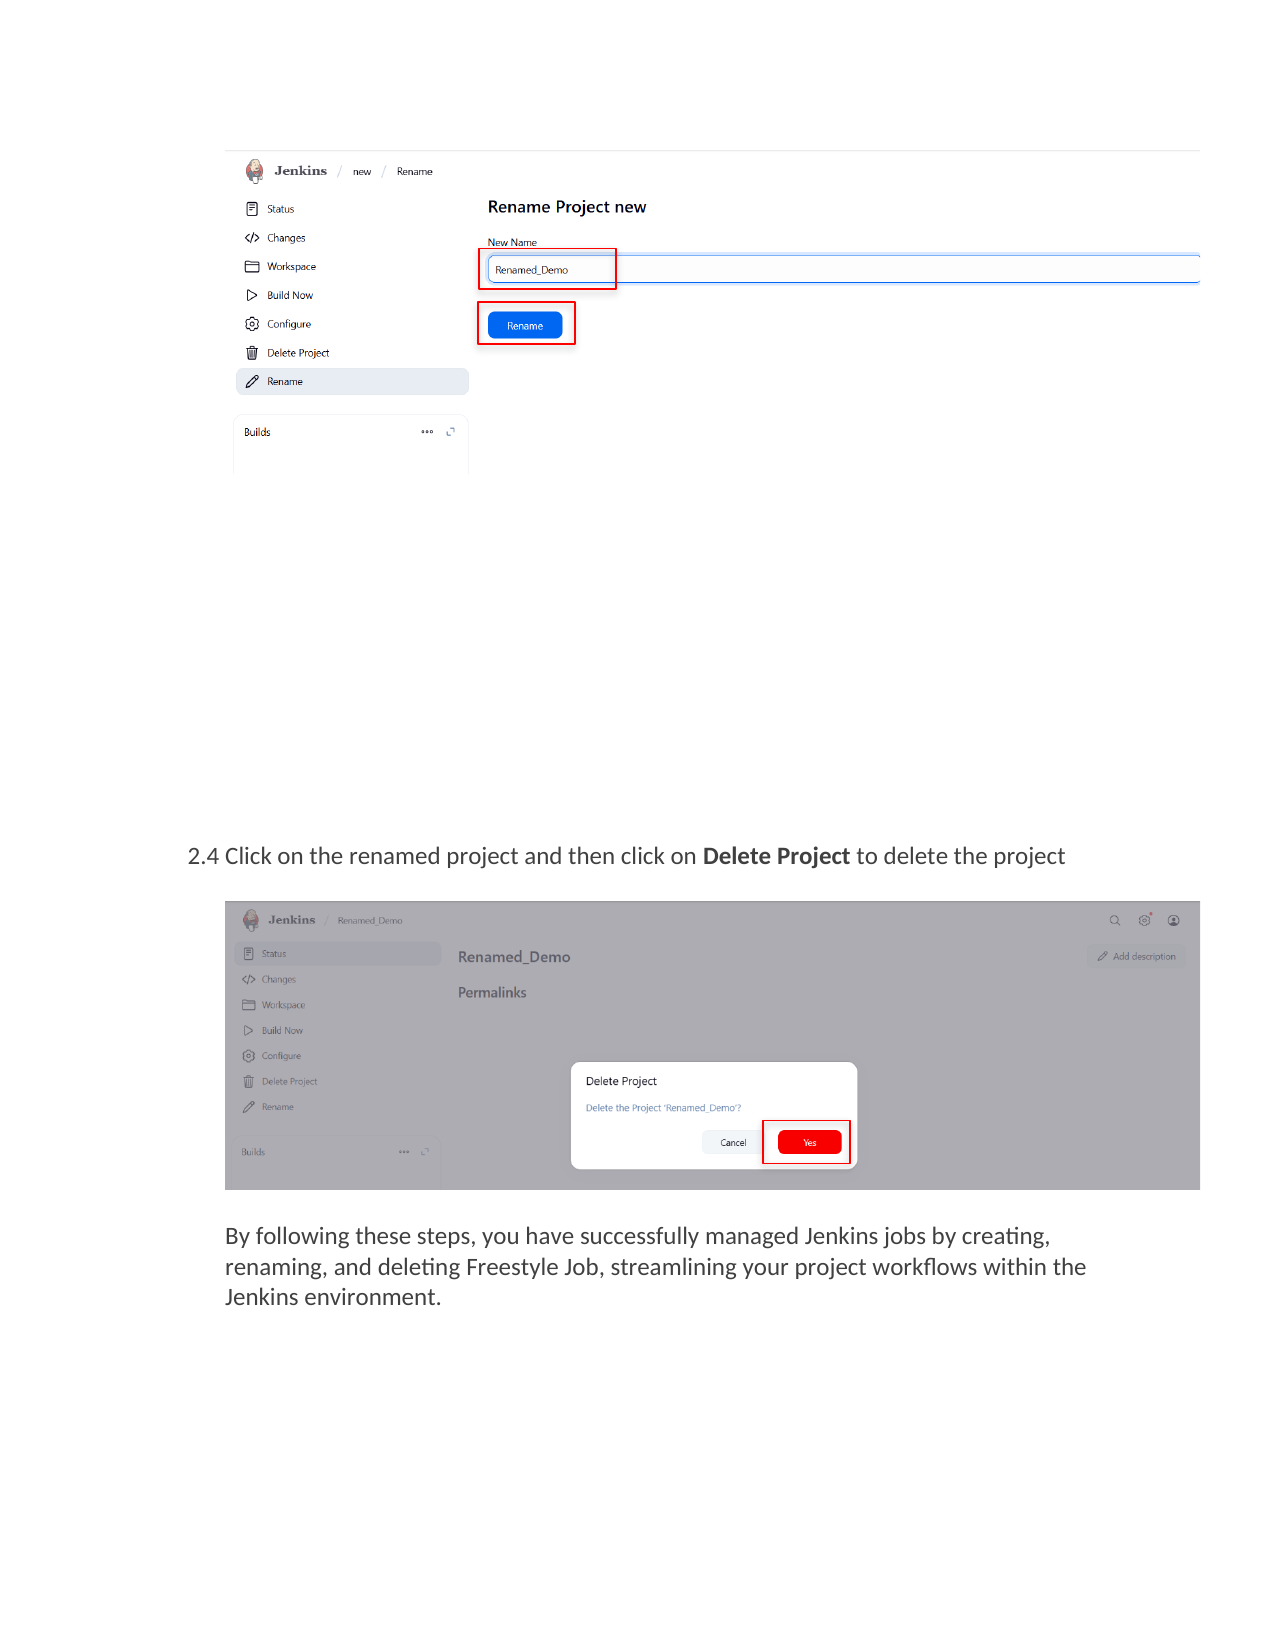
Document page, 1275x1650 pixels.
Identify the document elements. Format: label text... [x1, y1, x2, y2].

picture [225, 150, 1200, 474]
picture [225, 901, 1200, 1190]
list By following these steps, you have successfully managed Jenkins jobs by creating, renaming, and deleting Freestyle Job, streamlining your project workflows within the Jenkins environment. [225, 1220, 1125, 1312]
list Click on the renamed project and then click on Delete Project to delete the project [187, 840, 1125, 870]
